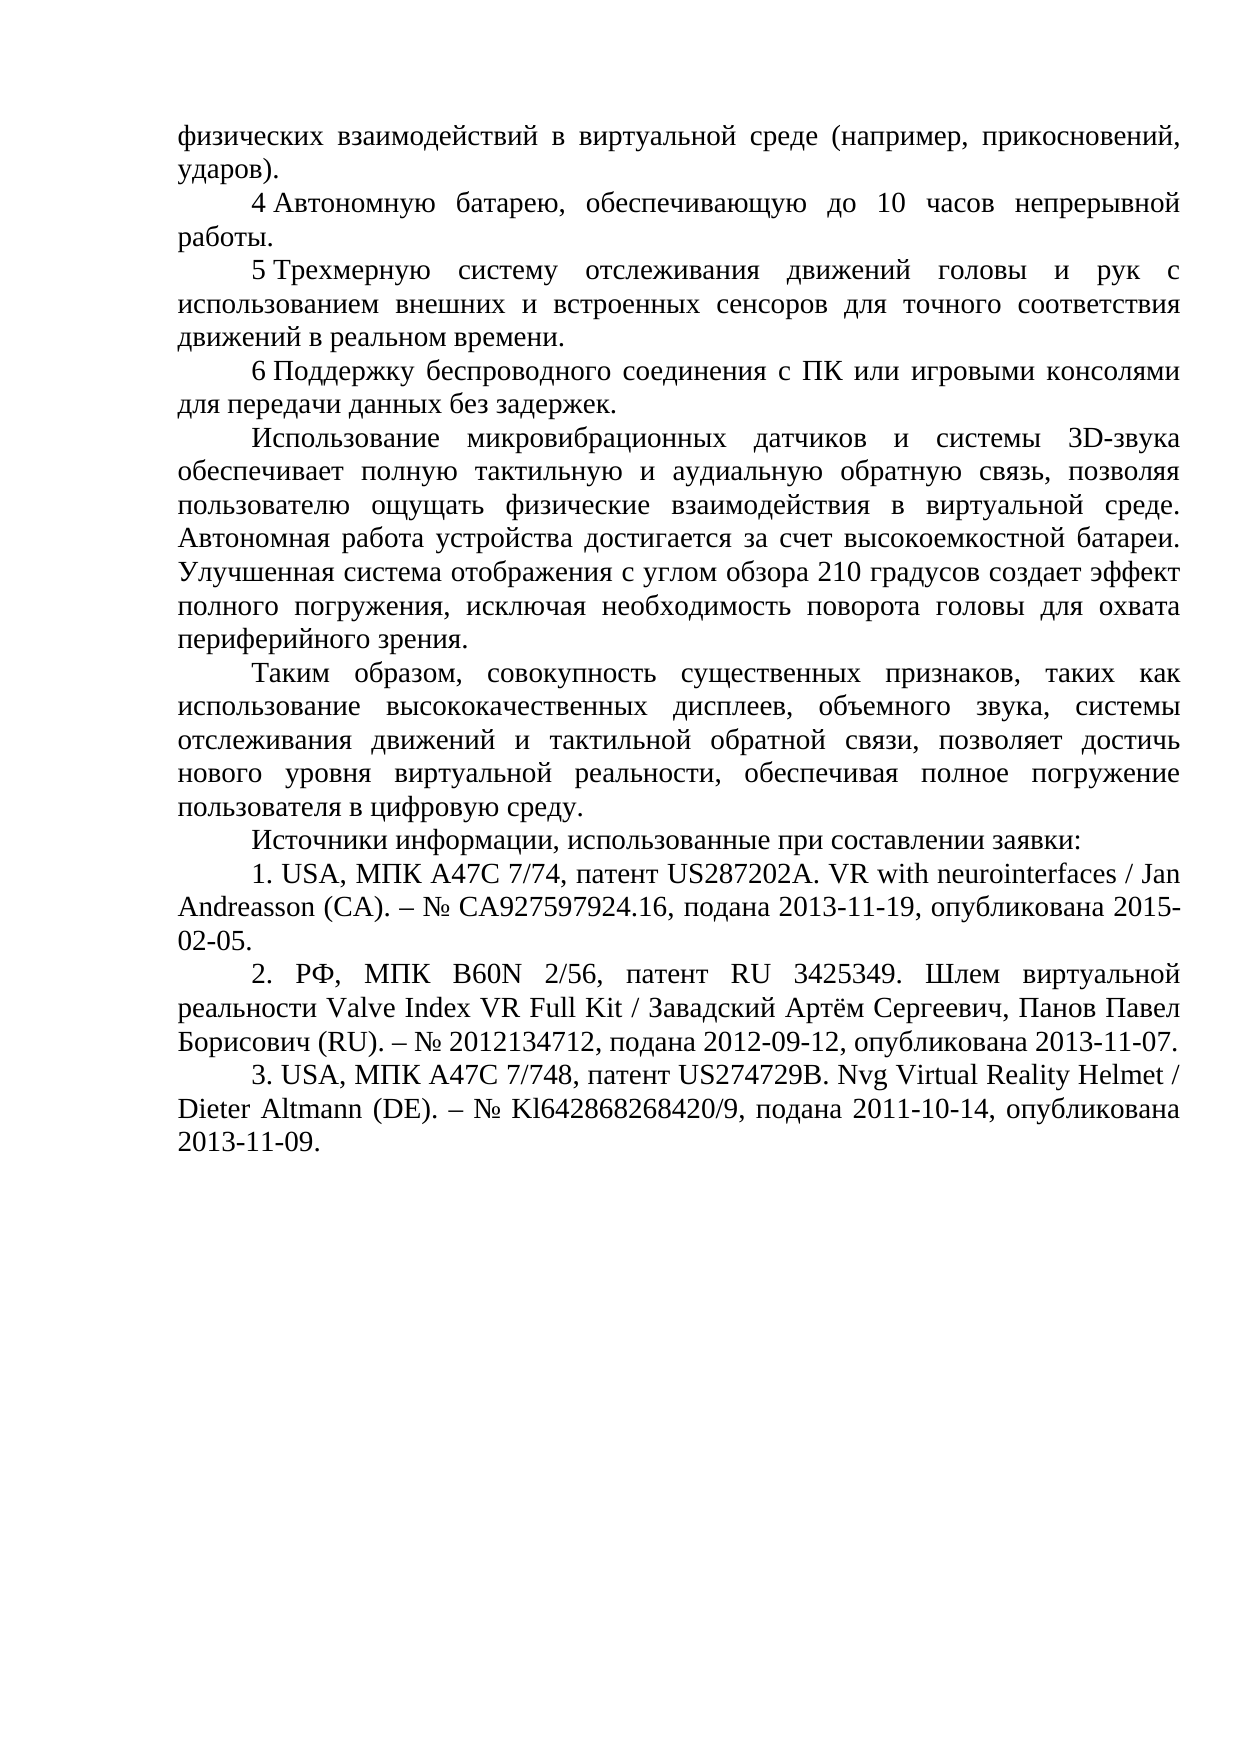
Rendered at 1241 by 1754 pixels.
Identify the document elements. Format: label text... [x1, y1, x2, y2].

text Таким образом, совокупность существенных признаков, таких как использование высококачественных дисплеев, объемного звука, системы отслеживания движений и тактильной обратной связи, позволяет достичь нового уровня виртуальной реальности, обеспечивая полное погружение пользователя в цифровую среду. [177, 655, 1181, 822]
text 6 Поддержку беспроводного соединения с ПК или игровыми консолями для передачи данных без задержек. [177, 353, 1181, 420]
text Источники информации, использованные при составлении заявки: [177, 822, 1181, 856]
text 1. USA, МПК A47C 7/74, патент US287202A. VR with neurointerfaces / Jan Andreasson (CA). – № CA927597924.16, подана 2013-11-19, опубликована 2015-02-05. [177, 856, 1181, 957]
text 2. РФ, МПК B60N 2/56, патент RU 3425349. Шлем виртуальной реальности Valve Index VR Full Kit / Завадский Артём Сергеевич, Панов Павел Борисович (RU). – № 2012134712, подана 2012-09-12, опубликована 2013-11-07. [177, 957, 1181, 1057]
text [177, 118, 1181, 185]
text Использование микровибрационных датчиков и системы 3D-звука обеспечивает полную тактильную и аудиальную обратную связь, позволяя пользователю ощущать физические взаимодействия в виртуальной среде. Автономная работа устройства достигается за счет высокоемкостной батареи. Улучшенная система отображения с углом обзора 210 градусов создает эффект полного погружения, исключая необходимость поворота головы для охвата периферийного зрения. [177, 420, 1181, 655]
text 3. USA, МПК A47C 7/748, патент US274729B. Nvg Virtual Reality Helmet / Dieter Altmann (DE). – № Kl642868268420/9, подана 2011-10-14, опубликована 2013-11-09. [177, 1057, 1181, 1158]
text 4 Автономную батарею, обеспечивающую до 10 часов непрерывной работы. [177, 185, 1181, 252]
text 5 Трехмерную систему отслеживания движений головы и рук с использованием внешних и встроенных сенсоров для точного соответствия движений в реальном времени. [177, 252, 1181, 353]
